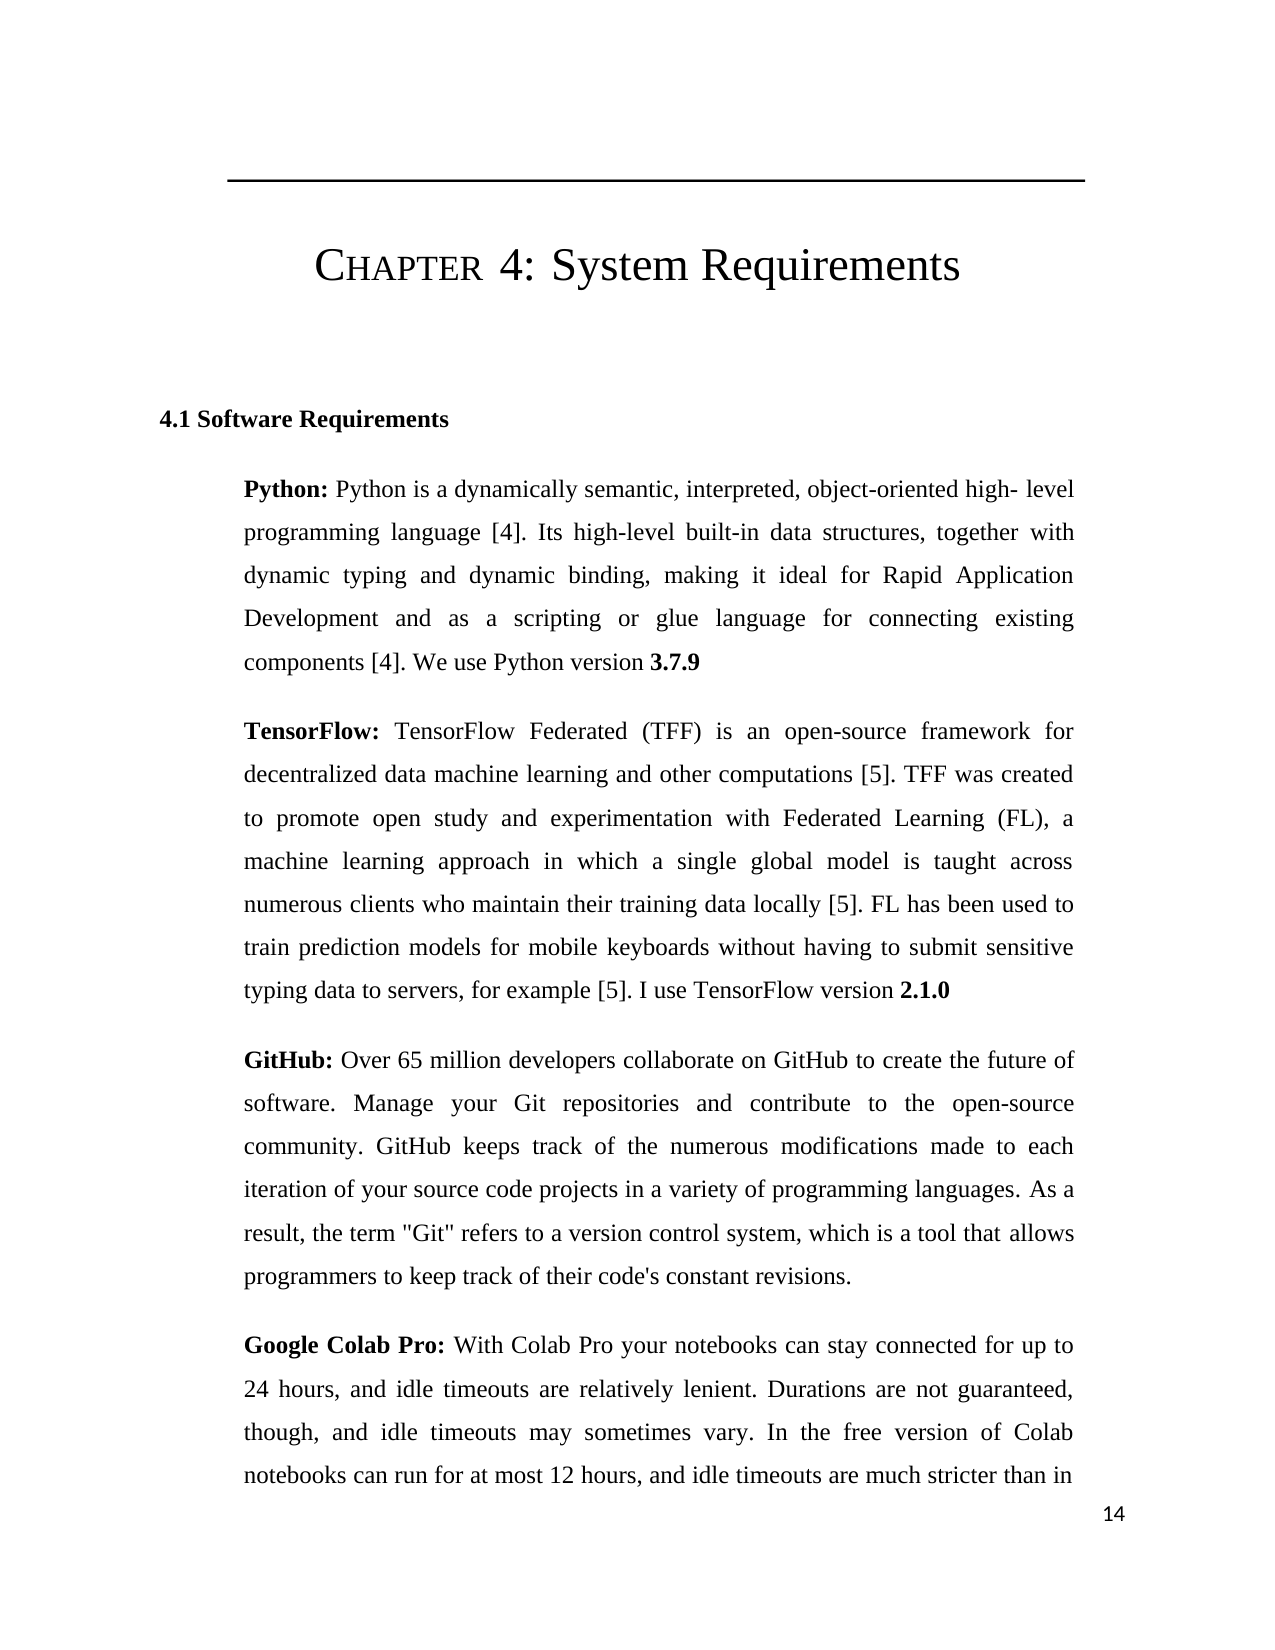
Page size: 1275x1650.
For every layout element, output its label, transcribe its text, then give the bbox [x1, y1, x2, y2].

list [244, 1331, 1074, 1489]
text CHAPTER 4: System Requirements [150, 237, 1125, 291]
list TensorFlow: TensorFlow Federated (TFF) is an open-source framework for decentralized data machine learning and other computations [5]. TFF was created to promote open study and experimentation with Federated Learning (FL), a machine learning approach in which a single global model is taught across numerous clients who maintain their training data locally [5]. FL has been used to train prediction models for mobile keyboards without having to submit sensitive typing data to servers, for example [5]. I use TensorFlow version 2.1.0 [244, 716, 1074, 1004]
subtitle Software Requirements [159, 404, 1125, 433]
list GitHub: Over 65 million developers collaborate on GitHub to create the future of software. Manage your Git repositories and contribute to the open-source community. GitHub keeps track of the numerous modifications made to each iteration of your source code projects in a variety of programming languages. As a result, the term "Git" refers to a version control system, which is a tool that allows programmers to keep track of their code's constant revisions. [244, 1045, 1074, 1289]
list Python: Python is a dynamically semantic, interpreted, object-oriented high- level programming language [4]. Its high-level built-in data structures, together with dynamic typing and dynamic binding, making it ideal for Rapid Application Development and as a scripting or glue language for connecting existing components [4]. We use Python version 3.7.9 [244, 474, 1074, 675]
